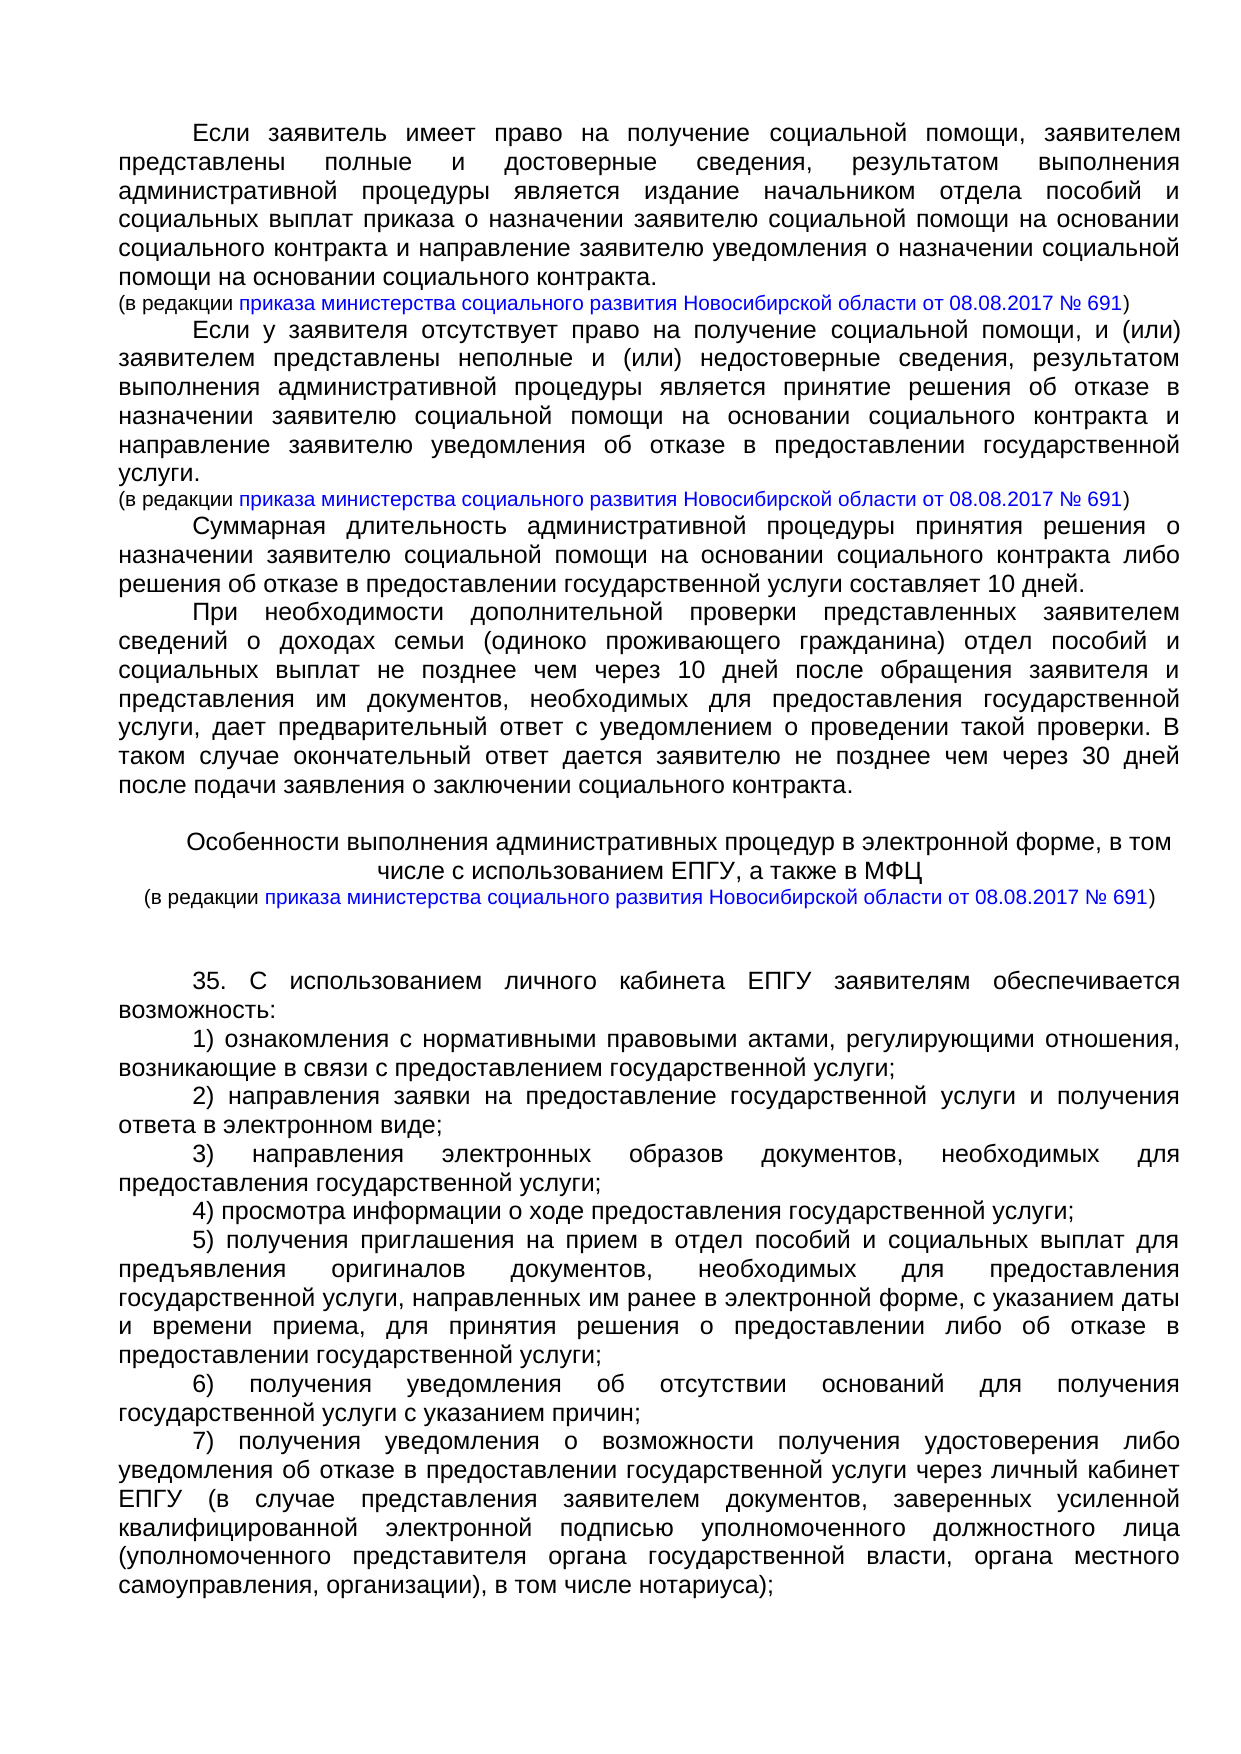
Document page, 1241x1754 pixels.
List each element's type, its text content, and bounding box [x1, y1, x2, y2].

text 2) направления заявки на предоставление государственной услуги и получения ответа в электронном виде; [118, 1081, 1181, 1139]
text 7) получения уведомления о возможности получения удостоверения либо уведомления об отказе в предоставлении государственной услуги через личный кабинет ЕПГУ (в случае представления заявителем документов, заверенных усиленной квалифицированной электронной подписью уполномоченного должностного лица (уполномоченного представителя органа государственной власти, органа местного самоуправления, организации), в том числе нотариуса); [118, 1426, 1181, 1599]
text 5) получения приглашения на прием в отдел пособий и социальных выплат для предъявления оригиналов документов, необходимых для предоставления государственной услуги, направленных им ранее в электронной форме, с указанием даты и времени приема, для принятия решения о предоставлении либо об отказе в предоставлении государственной услуги; [118, 1225, 1181, 1369]
text Если у заявителя отсутствует право на получение социальной помощи, и (или) заявителем представлены неполные и (или) недостоверные сведения, результатом выполнения административной процедуры является принятие решения об отказе в назначении заявителю социальной помощи на основании социального контракта и направление заявителю уведомления об отказе в предоставлении государственной услуги. [118, 314, 1181, 487]
text При необходимости дополнительной проверки представленных заявителем сведений о доходах семьи (одиноко проживающего гражданина) отдел пособий и социальных выплат не позднее чем через 10 дней после обращения заявителя и представления им документов, необходимых для предоставления государственной услуги, дает предварительный ответ с уведомлением о проведении такой проверки. В таком случае окончательный ответ дается заявителю не позднее чем через 30 дней после подачи заявления о заключении социального контракта. [118, 597, 1181, 798]
text (в редакции приказа министерства социального развития Новосибирской области от 08.08.2017 № 691) [118, 291, 1181, 314]
text 4) просмотра информации о ходе предоставления государственной услуги; [118, 1196, 1181, 1225]
text Особенности выполнения административных процедур в электронной форме, в том числе с использованием ЕПГУ, а также в МФЦ [118, 827, 1181, 885]
text 35. С использованием личного кабинета ЕПГУ заявителям обеспечивается возможность: [118, 966, 1181, 1024]
text 1) ознакомления с нормативными правовыми актами, регулирующими отношения, возникающие в связи с предоставлением государственной услуги; [118, 1024, 1181, 1081]
text Если заявитель имеет право на получение социальной помощи, заявителем представлены полные и достоверные сведения, результатом выполнения административной процедуры является издание начальником отдела пособий и социальных выплат приказа о назначении заявителю социальной помощи на основании социального контракта и направление заявителю уведомления о назначении социальной помощи на основании социального контракта. [118, 118, 1181, 291]
text (в редакции приказа министерства социального развития Новосибирской области от 08.08.2017 № 691) [118, 885, 1181, 909]
text 6) получения уведомления об отсутствии оснований для получения государственной услуги с указанием причин; [118, 1369, 1181, 1426]
text Суммарная длительность административной процедуры принятия решения о назначении заявителю социальной помощи на основании социального контракта либо решения об отказе в предоставлении государственной услуги составляет 10 дней. [118, 511, 1181, 597]
text 3) направления электронных образов документов, необходимых для предоставления государственной услуги; [118, 1139, 1181, 1196]
text (в редакции приказа министерства социального развития Новосибирской области от 08.08.2017 № 691) [118, 487, 1181, 511]
